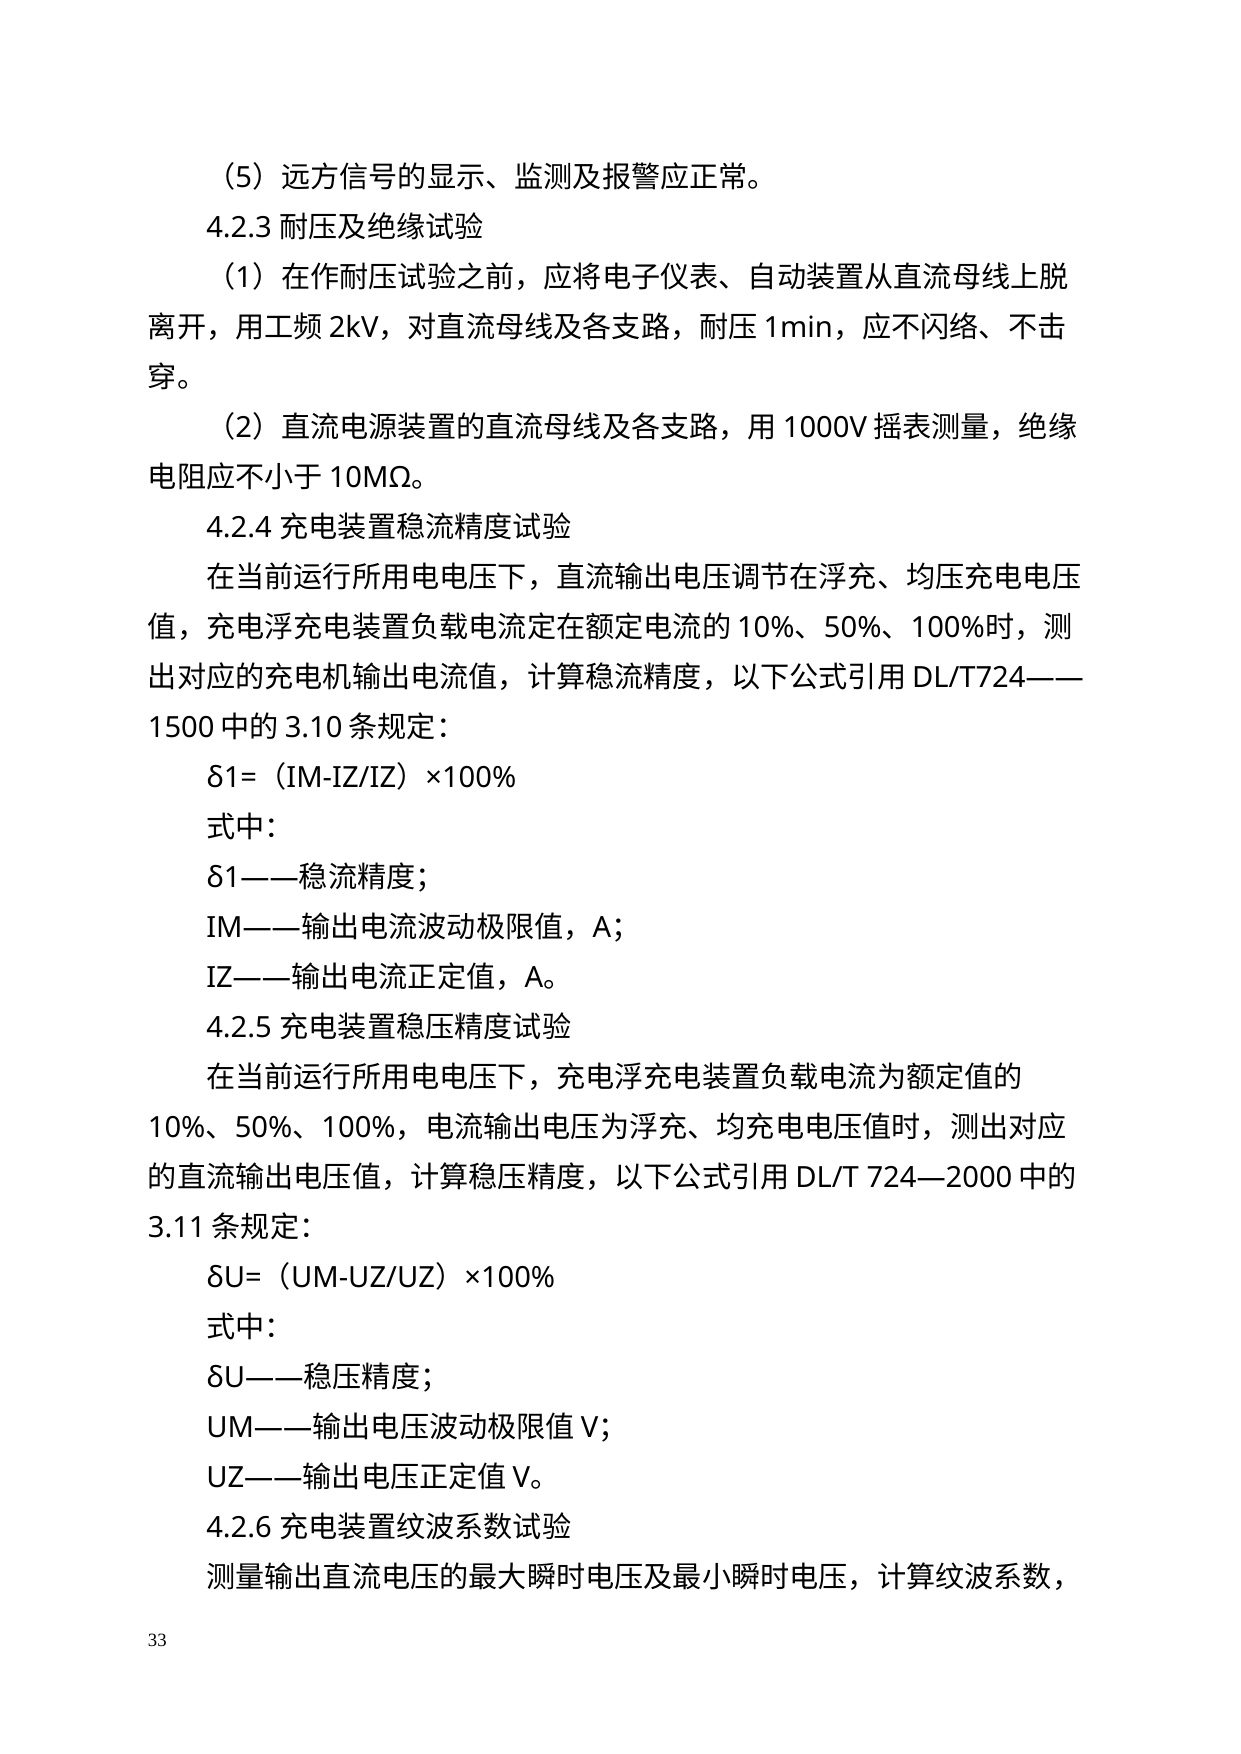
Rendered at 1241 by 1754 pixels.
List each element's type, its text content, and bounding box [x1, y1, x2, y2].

text IZ——输出电流正定值，A。 [148, 948, 1092, 998]
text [148, 1548, 1092, 1598]
text （2）直流电源装置的直流母线及各支路，用1000V摇表测量，绝缘电阻应不小于10MΩ。 [148, 398, 1092, 498]
text UZ——输出电压正定值V。 [148, 1448, 1092, 1498]
text 4.2.3 耐压及绝缘试验 [148, 198, 1092, 248]
text 式中： [148, 798, 1092, 848]
text 在当前运行所用电电压下，直流输出电压调节在浮充、均压充电电压值，充电浮充电装置负载电流定在额定电流的10%、50%、100%时，测出对应的充电机输出电流值，计算稳流精度，以下公式引用DL/T724——1500中的3.10条规定： [148, 548, 1092, 748]
text 4.2.6 充电装置纹波系数试验 [148, 1498, 1092, 1548]
text （1）在作耐压试验之前，应将电子仪表、自动装置从直流母线上脱离开，用工频2kV，对直流母线及各支路，耐压1min，应不闪络、不击穿。 [148, 248, 1092, 398]
text （5）远方信号的显示、监测及报警应正常。 [148, 148, 1092, 198]
text δ1——稳流精度； [148, 848, 1092, 898]
text IM——输出电流波动极限值，A； [148, 898, 1092, 948]
text UM——输出电压波动极限值V； [148, 1398, 1092, 1448]
text 式中： [148, 1298, 1092, 1348]
text δU=（UM-UZ/UZ）×100% [148, 1248, 1092, 1298]
text δ1=（IM-IZ/IZ）×100% [148, 748, 1092, 798]
text 4.2.4 充电装置稳流精度试验 [148, 498, 1092, 548]
text 在当前运行所用电电压下，充电浮充电装置负载电流为额定值的10%、50%、100%，电流输出电压为浮充、均充电电压值时，测出对应的直流输出电压值，计算稳压精度，以下公式引用DL/T 724—2000中的3.11条规定： [148, 1048, 1092, 1248]
text δU——稳压精度； [148, 1348, 1092, 1398]
text 4.2.5 充电装置稳压精度试验 [148, 998, 1092, 1048]
